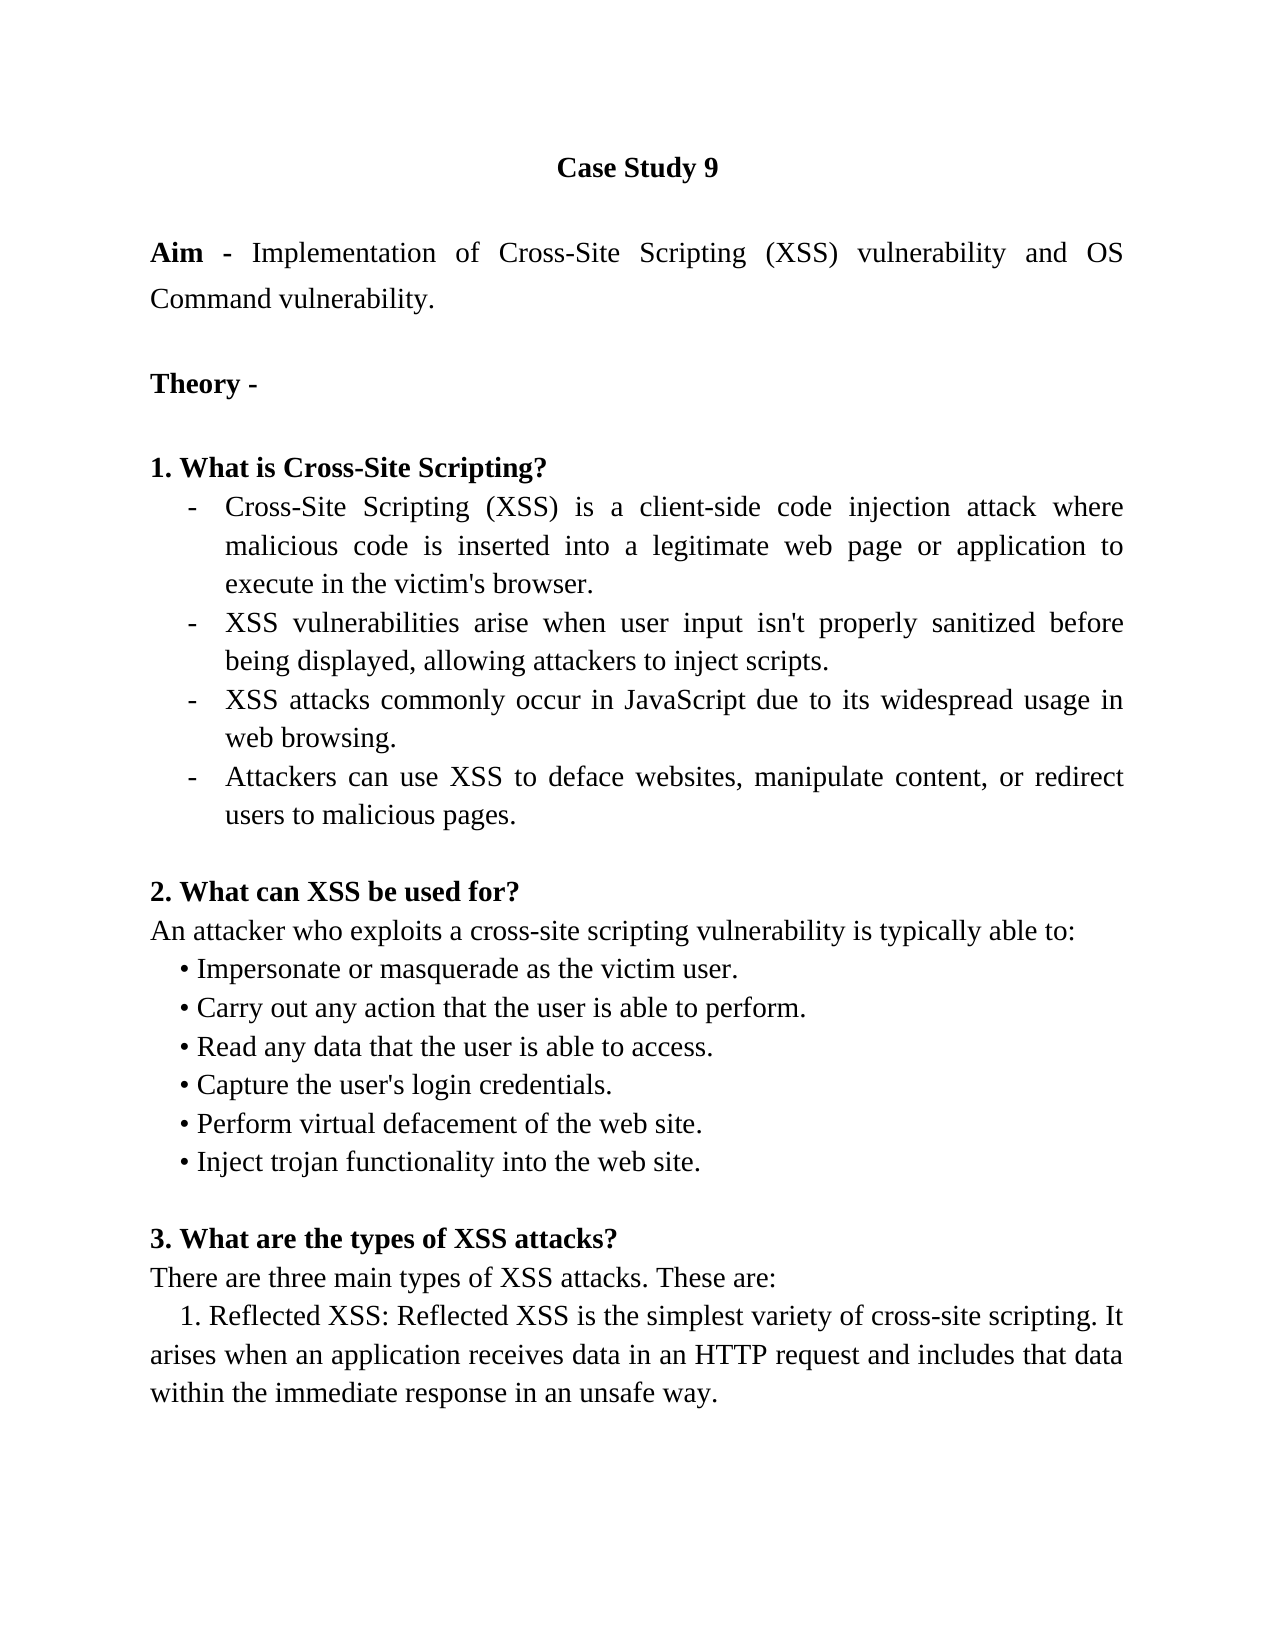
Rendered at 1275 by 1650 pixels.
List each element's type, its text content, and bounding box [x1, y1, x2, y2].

text • Capture the user's login credentials. [150, 1067, 1125, 1101]
list XSS attacks commonly occur in JavaScript due to its widespread usage in web browsing. [187, 682, 1125, 754]
text 1. What is Cross-Site Scripting? [150, 451, 1125, 484]
text • Perform virtual defacement of the web site. [150, 1106, 1125, 1139]
text Theory - [150, 366, 1125, 399]
list Attackers can use XSS to deface websites, manipulate content, or redirect users to malicious pages. [187, 759, 1125, 831]
text 2. What can XSS be used for? [150, 874, 1125, 908]
text • Impersonate or masquerade as the victim user. [150, 952, 1125, 985]
text • Inject trojan functionality into the web site. [150, 1144, 1125, 1178]
list Cross-Site Scripting (XSS) is a client-side code injection attack where malicious code is inserted into a legitimate web page or application to execute in the victim's browser. [187, 489, 1125, 600]
text Aim - Implementation of Cross-Site Scripting (XSS) vulnerability and OS Command vulnerability. [150, 235, 1125, 314]
text Case Study 9 [150, 150, 1125, 183]
text There are three main types of XSS attacks. These are: [150, 1260, 1125, 1293]
text • Read any data that the user is able to access. [150, 1029, 1125, 1062]
text 3. What are the types of XSS attacks? [150, 1221, 1125, 1255]
list XSS vulnerabilities arise when user input isn't properly sanitized before being displayed, allowing attackers to inject scripts. [187, 605, 1125, 677]
text 1. Reflected XSS: Reflected XSS is the simplest variety of cross-site scripting. It arises when an application receives data in an HTTP request and includes that data within the immediate response in an unsafe way. [150, 1298, 1125, 1409]
text • Carry out any action that the user is able to perform. [150, 990, 1125, 1024]
text An attacker who exploits a cross-site scripting vulnerability is typically able to: [150, 913, 1125, 947]
